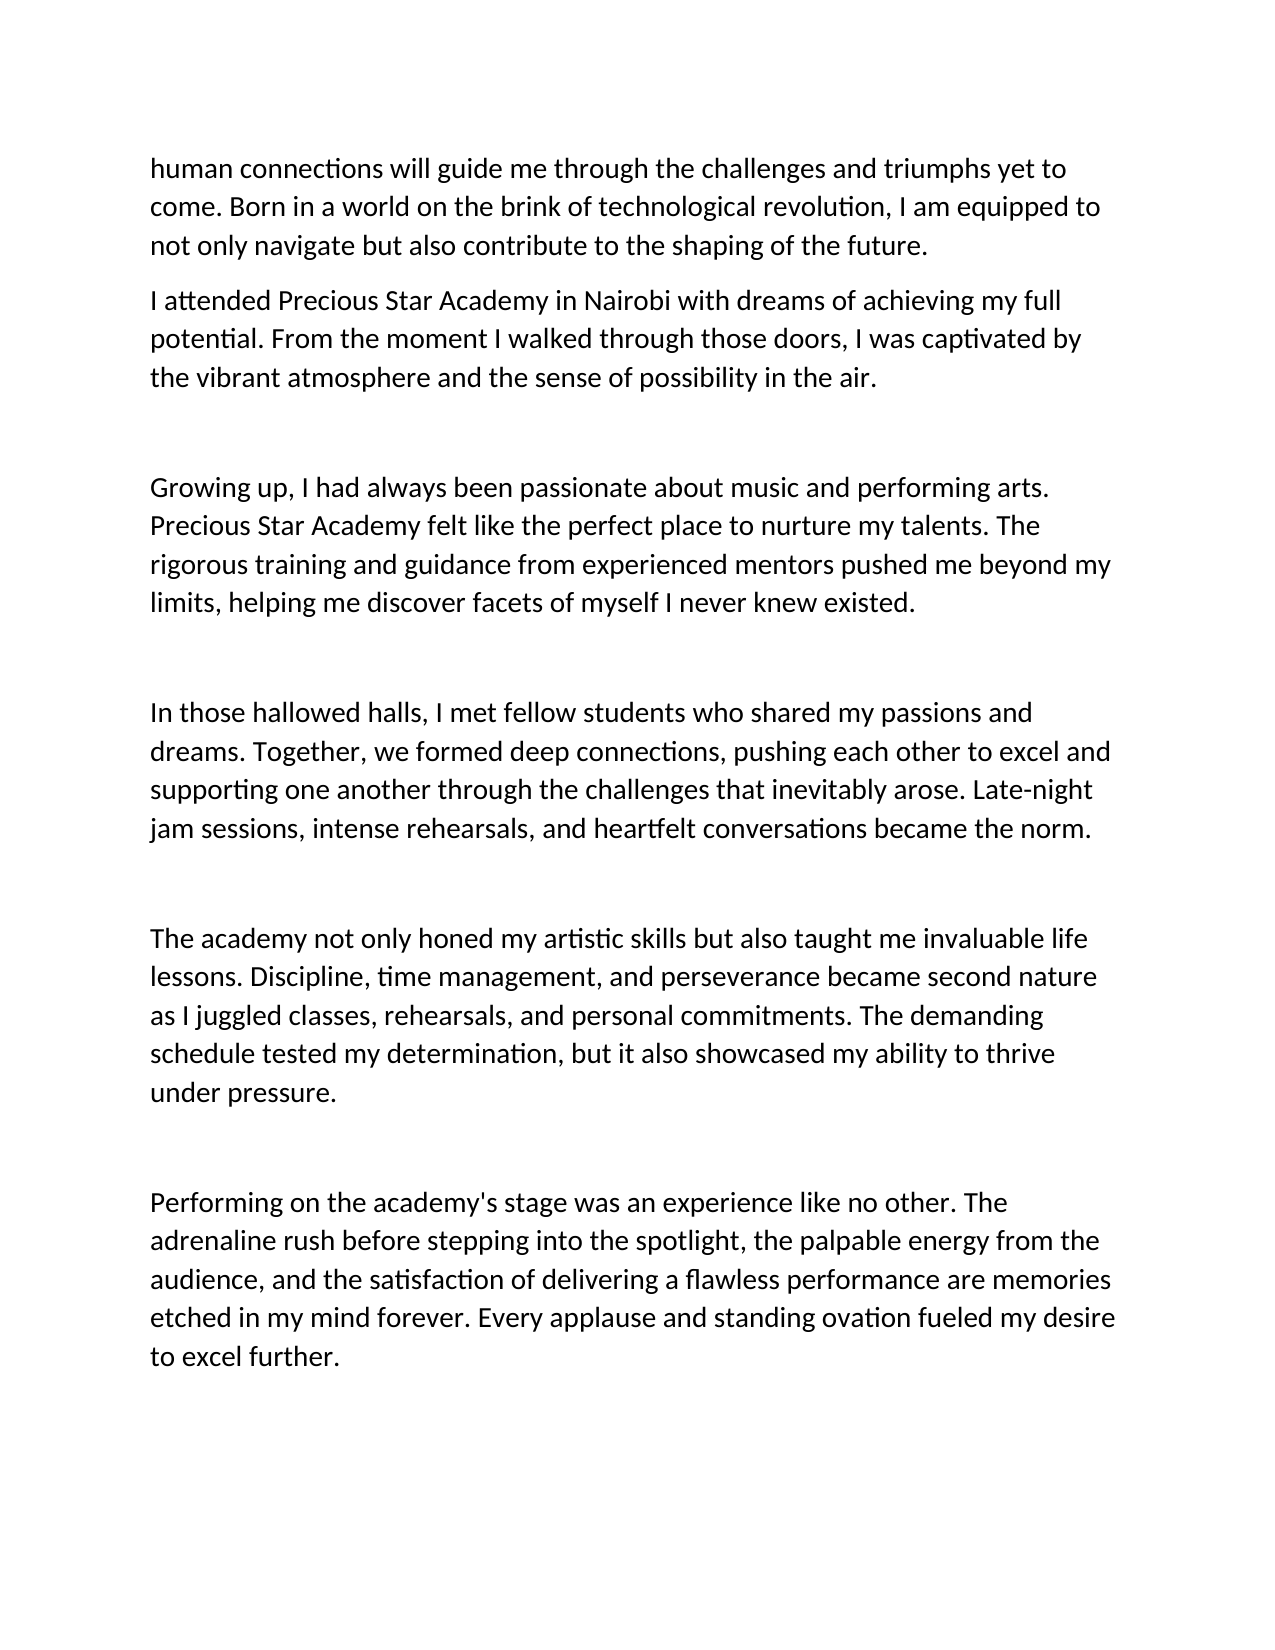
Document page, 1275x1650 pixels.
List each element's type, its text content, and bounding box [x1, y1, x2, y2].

text Growing up, I had always been passionate about music and performing arts. Precious Star Academy felt like the perfect place to nurture my talents. The rigorous training and guidance from experienced mentors pushed me beyond my limits, helping me discover facets of myself I never knew existed. [150, 469, 1125, 620]
text Performing on the academy's stage was an experience like no other. The adrenaline rush before stepping into the spotlight, the palpable energy from the audience, and the satisfaction of delivering a flawless performance are memories etched in my mind forever. Every applause and standing ovation fueled my desire to excel further. [150, 1184, 1125, 1373]
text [150, 150, 1125, 262]
text The academy not only honed my artistic skills but also taught me invaluable life lessons. Discipline, time management, and perseverance became second nature as I juggled classes, rehearsals, and personal commitments. The demanding schedule tested my determination, but it also showcased my ability to thrive under pressure. [150, 920, 1125, 1109]
text I attended Precious Star Academy in Nairobi with dreams of achieving my full potential. From the moment I walked through those doors, I was captivated by the vibrant atmosphere and the sense of possibility in the air. [150, 282, 1125, 394]
text In those hallowed halls, I met fellow students who shared my passions and dreams. Together, we formed deep connections, pushing each other to excel and supporting one another through the challenges that inevitably arose. Late-night jam sessions, intense rehearsals, and heartfelt conversations became the norm. [150, 694, 1125, 846]
